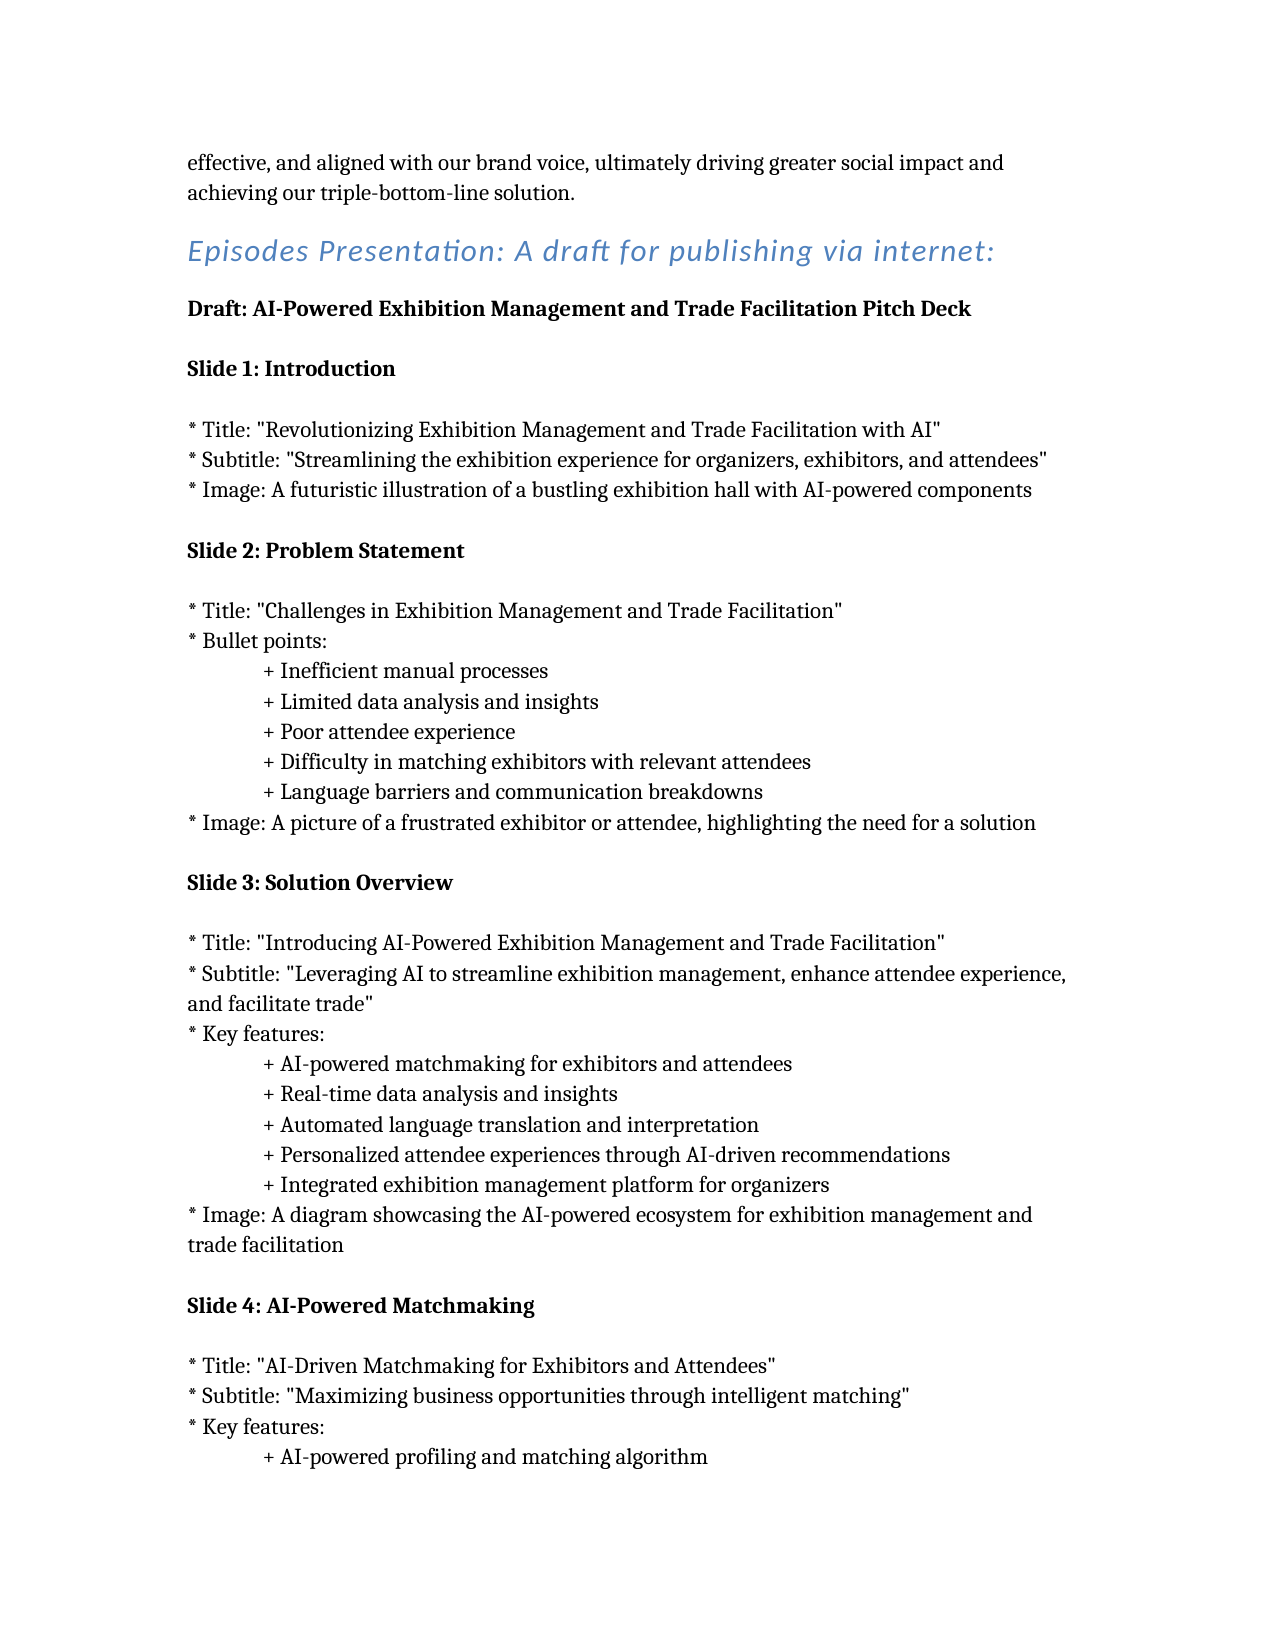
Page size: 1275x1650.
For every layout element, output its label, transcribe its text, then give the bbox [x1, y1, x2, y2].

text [187, 296, 1087, 1470]
subtitle Episodes Presentation: A draft for publishing via internet: [187, 231, 1087, 269]
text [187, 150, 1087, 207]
